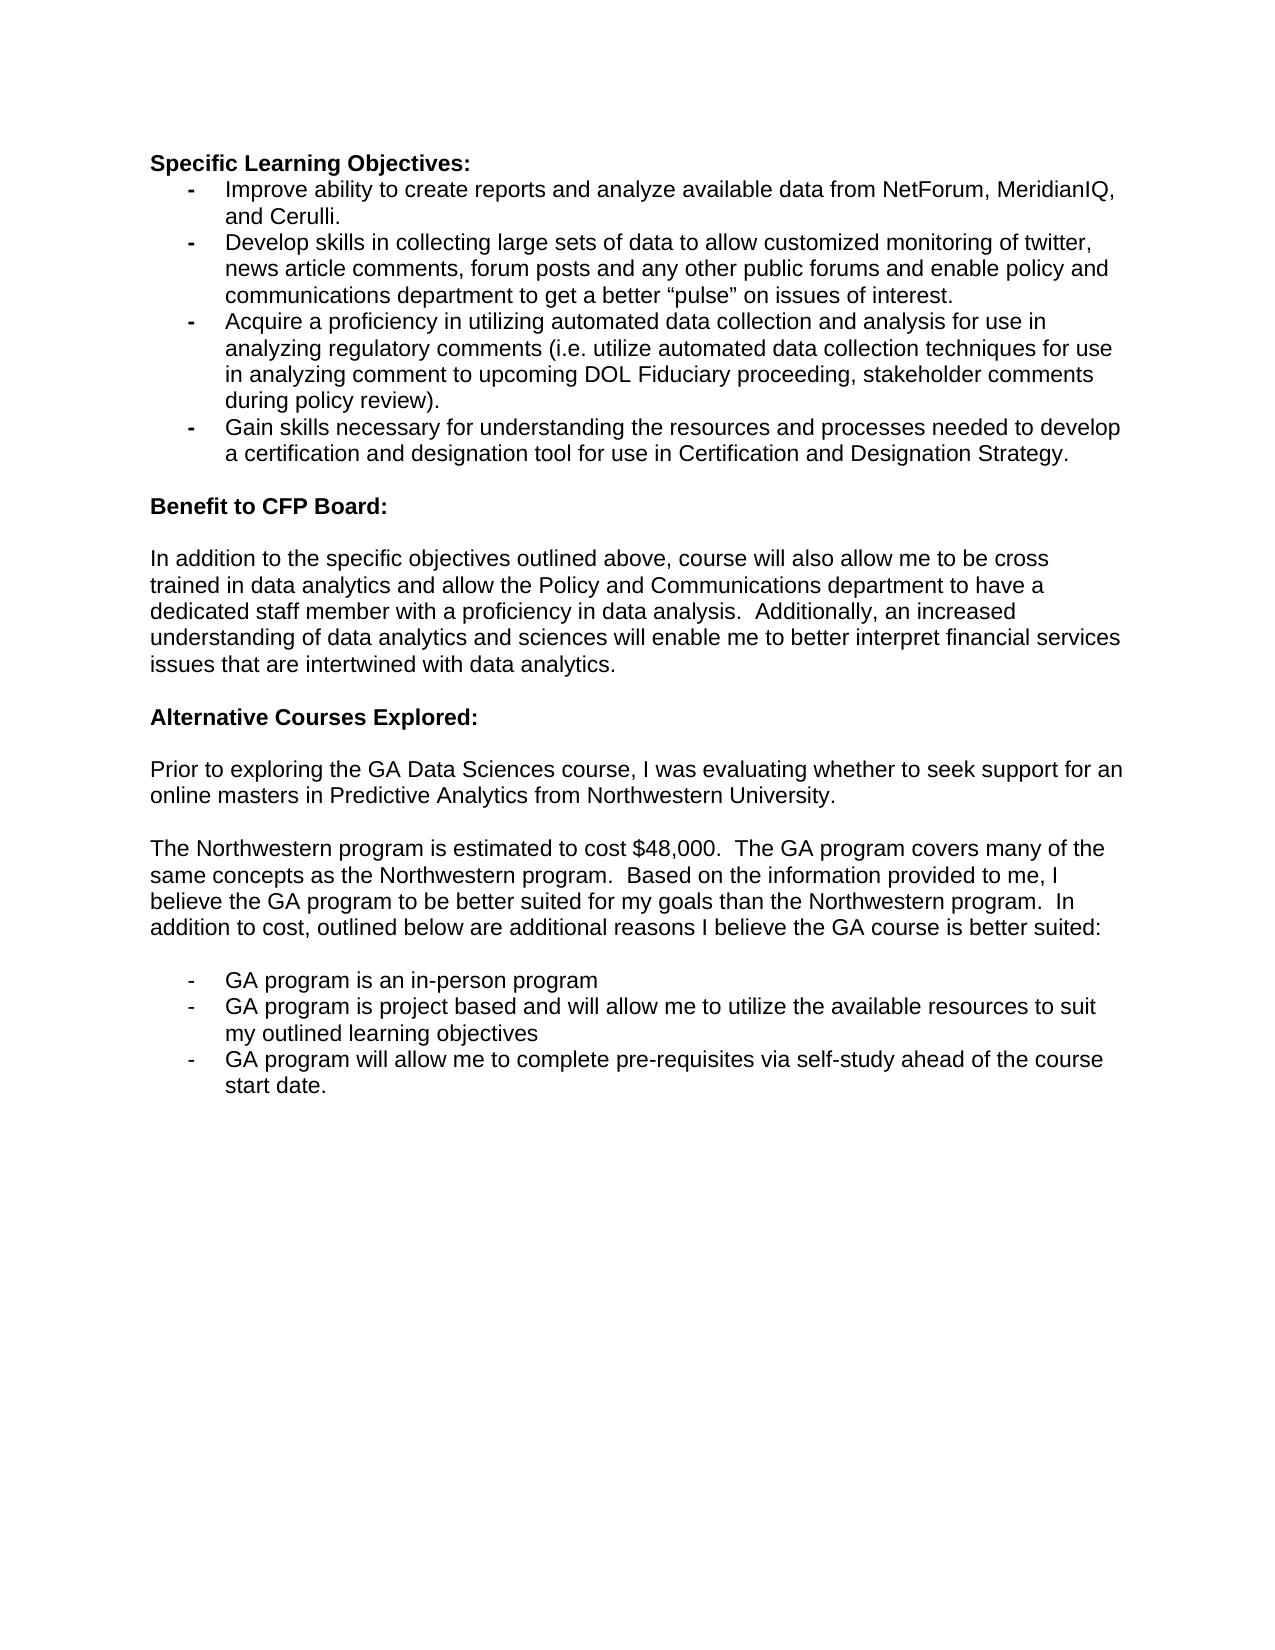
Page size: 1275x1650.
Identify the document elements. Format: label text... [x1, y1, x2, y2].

text In addition to the specific objectives outlined above, course will also allow me to be cross trained in data analytics and allow the Policy and Communications department to have a dedicated staff member with a proficiency in data analysis. Additionally, an increased understanding of data analytics and sciences will enable me to better interpret financial services issues that are intertwined with data analytics. [150, 545, 1125, 677]
list Gain skills necessary for understanding the resources and processes needed to develop a certification and designation tool for use in Certification and Designation Strategy. [187, 413, 1125, 466]
text Prior to exploring the GA Data Sciences course, I was evaluating whether to seek support for an online masters in Predictive Analytics from Northwestern University. [150, 756, 1125, 809]
text Benefit to CFP Board: [150, 493, 1125, 519]
list Acquire a proficiency in utilizing automated data collection and analysis for use in analyzing regulatory comments (i.e. utilize automated data collection techniques for use in analyzing comment to upcoming DOL Fiduciary proceeding, stakeholder comments during policy review). [187, 308, 1125, 413]
list Improve ability to create reports and analyze available data from NetForum, MeridianIQ, and Cerulli. [187, 176, 1125, 229]
text Specific Learning Objectives: [150, 150, 1125, 176]
list Develop skills in collecting large sets of data to allow customized monitoring of twitter, news article comments, forum posts and any other public forums and enable policy and communications department to get a better “pulse” on issues of interest. [187, 229, 1125, 308]
list GA program is an in-person program [187, 967, 1125, 993]
text Alternative Courses Explored: [150, 703, 1125, 730]
list GA program will allow me to complete pre-requisites via self-study ahead of the course start date. [187, 1046, 1125, 1099]
list GA program is project based and will allow me to utilize the available resources to suit my outlined learning objectives [187, 993, 1125, 1046]
text The Northwestern program is estimated to cost $48,000. The GA program covers many of the same concepts as the Northwestern program. Based on the information provided to me, I believe the GA program to be better suited for my goals than the Northwestern program. In addition to cost, outlined below are additional reasons I believe the GA course is better suited: [150, 835, 1125, 941]
